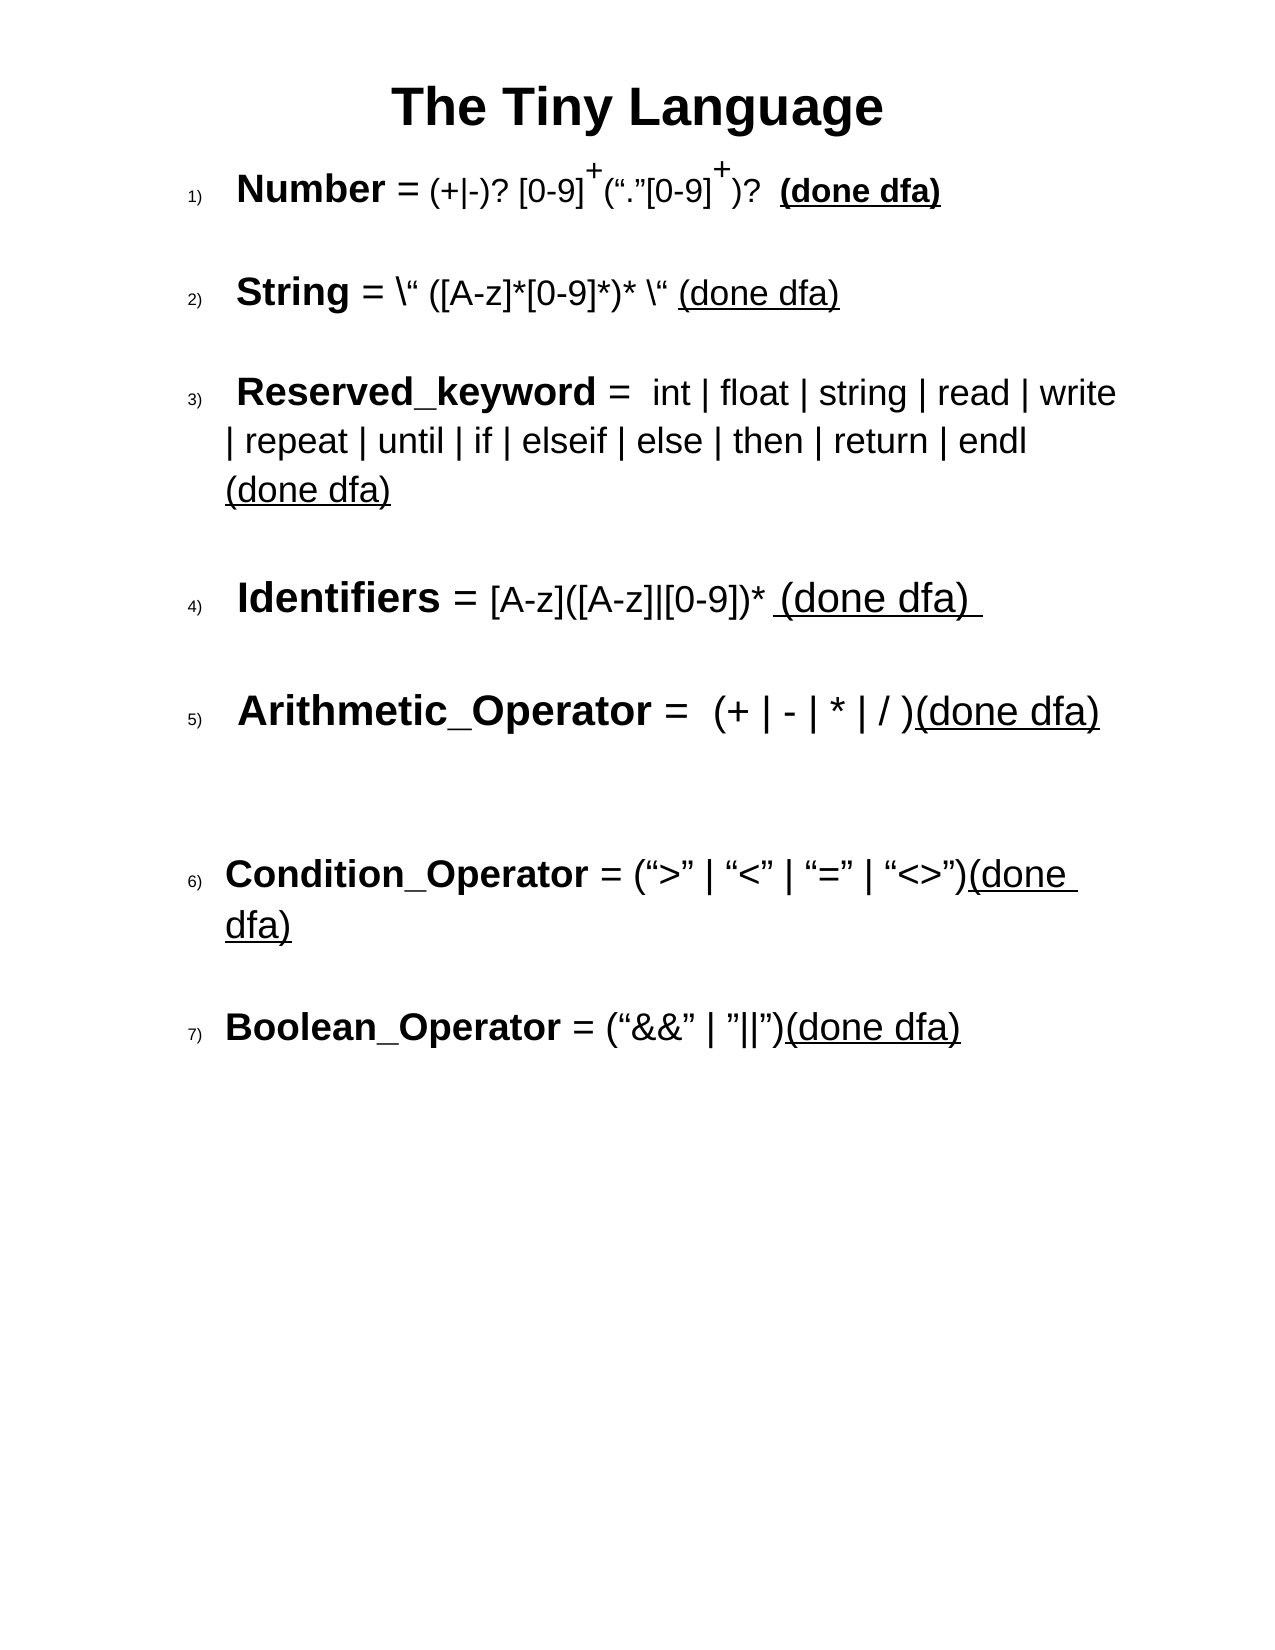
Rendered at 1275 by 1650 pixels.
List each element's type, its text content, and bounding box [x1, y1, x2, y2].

list Reserved_keyword = int | float | string | read | write | repeat | until | if | elseif | else | then | return | endl (done dfa) [187, 368, 1125, 510]
list String = \“ ([A-z]*[0-9]*)* \“ (done dfa) [187, 268, 1125, 314]
list Arithmetic_Operator = (+ | - | * | / )(done dfa) [187, 685, 1125, 734]
list Condition_Operator = (“>” | “<” | “=” | “<>”)(done dfa) [187, 852, 1125, 947]
list Identifiers = [A-z]([A-z]|[0-9])* (done dfa) [187, 572, 1125, 621]
list Number = (+|-)? [0-9]+(“.”[0-9]+)? (done dfa) [187, 150, 1125, 215]
list Boolean_Operator = (“&&” | ”||”)(done dfa) [187, 1004, 1125, 1048]
